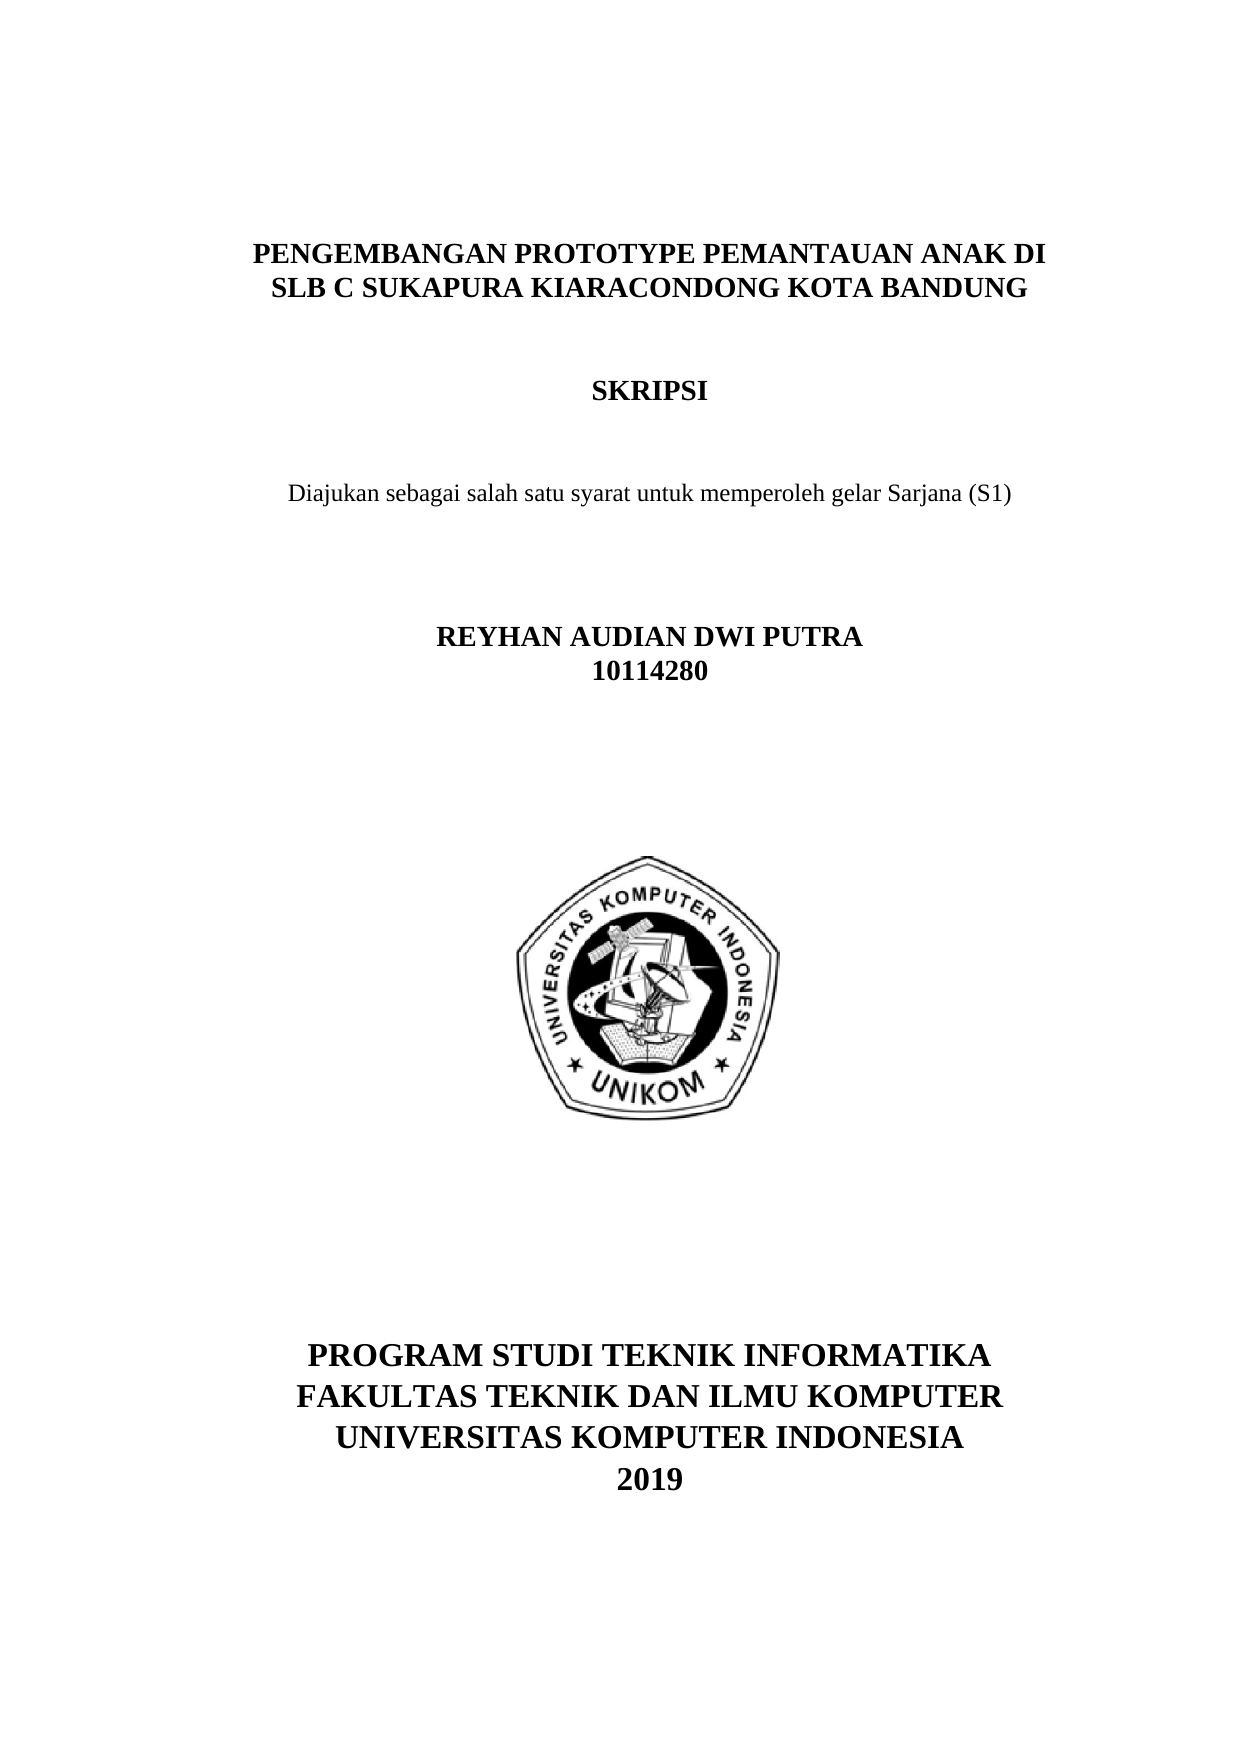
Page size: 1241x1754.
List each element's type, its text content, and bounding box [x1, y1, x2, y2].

text FAKULTAS TEKNIK DAN ILMU KOMPUTER [236, 1376, 1063, 1414]
picture [510, 846, 790, 1126]
text 10114280 [236, 653, 1063, 686]
text PENGEMBANGAN PROTOTYPE PEMANTAUAN ANAK DI SLB C SUKAPURA KIARACONDONG KOTA BANDUNG [236, 236, 1063, 303]
text PROGRAM STUDI TEKNIK INFORMATIKA [236, 1335, 1063, 1373]
text REYHAN AUDIAN DWI PUTRA [236, 619, 1063, 653]
text 2019 [236, 1459, 1063, 1497]
text Diajukan sebagai salah satu syarat untuk memperoleh gelar Sarjana (S1) [236, 478, 1063, 507]
text SKRIPSI [236, 373, 1063, 406]
text UNIVERSITAS KOMPUTER INDONESIA [236, 1418, 1063, 1456]
